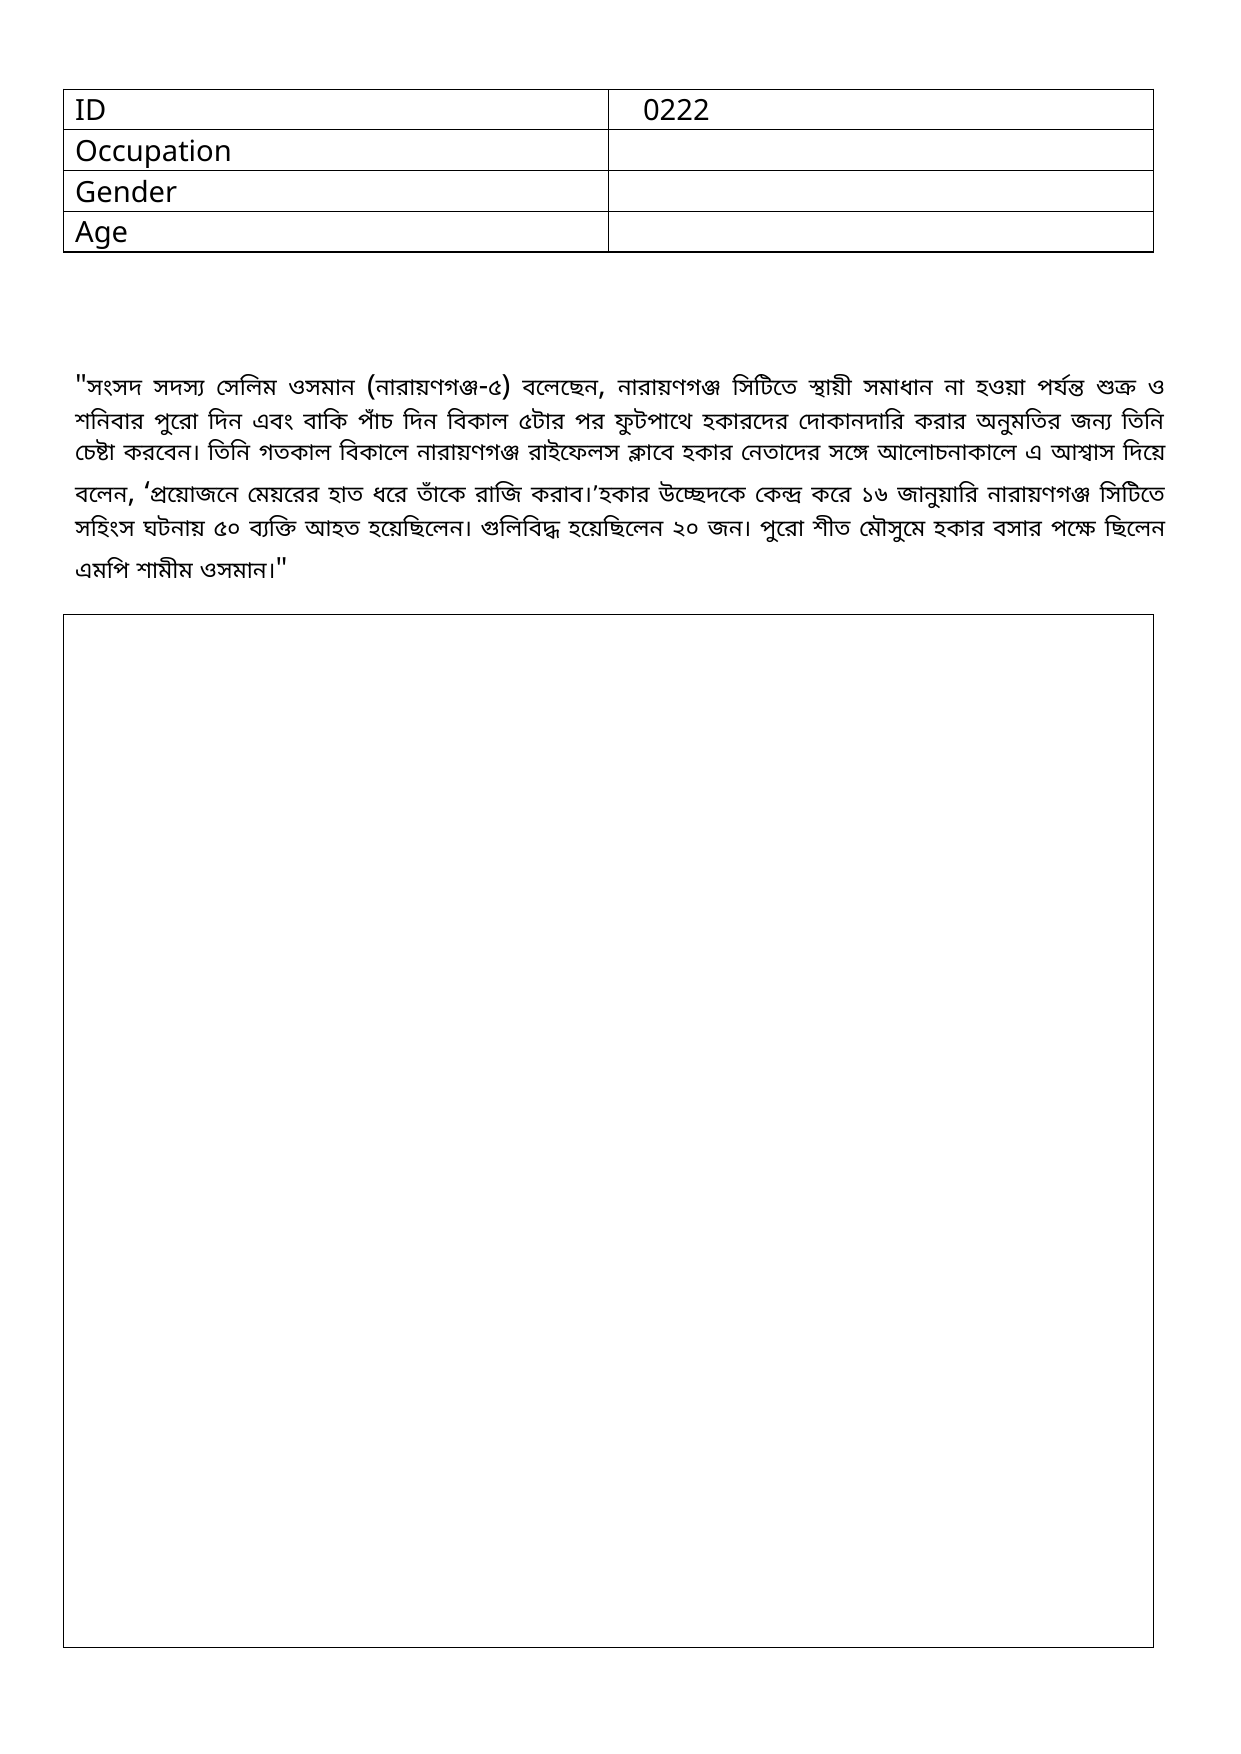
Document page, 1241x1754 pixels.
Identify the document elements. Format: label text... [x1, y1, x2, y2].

table_header 0222 [609, 90, 1153, 129]
table_cell [609, 130, 1153, 170]
table_header [64, 615, 1153, 1647]
table_cell [609, 212, 1153, 251]
table_cell Gender [64, 171, 608, 211]
table_cell Occupation [64, 130, 608, 170]
text "সংসদ সদস্য সেলিম ওসমান (নারায়ণগঞ্জ-৫) বলেছেন, নারায়ণগঞ্জ সিটিতে স্থায়ী সমাধান না হওয়া পর্যন্ত শুক্র ও শনিবার পুরো দিন এবং বাকি পাঁচ দিন বিকাল ৫টার পর ফুটপাথে হকারদের দোকানদারি করার অনুমতির জন্য তিনি চেষ্টা করবেন। তিনি গতকাল বিকালে নারায়ণগঞ্জ রাইফেলস ক্লাবে হকার নেতাদের সঙ্গে আলোচনাকালে এ আশ্বাস দিয়ে বলেন, ‘প্রয়োজনে মেয়রের হাত ধরে তাঁকে রাজি করাব।’হকার উচ্ছেদকে কেন্দ্র করে ১৬ জানুয়ারি নারায়ণগঞ্জ সিটিতে সহিংস ঘটনায় ৫০ ব্যক্তি আহত হয়েছিলেন। গুলিবিদ্ধ হয়েছিলেন ২০ জন। পুরো শীত মৌসুমে হকার বসার পক্ষে ছিলেন এমপি শামীম ওসমান।" [75, 364, 1165, 587]
table_cell Age [64, 212, 608, 251]
table_header ID [64, 90, 608, 129]
table_cell [609, 171, 1153, 211]
